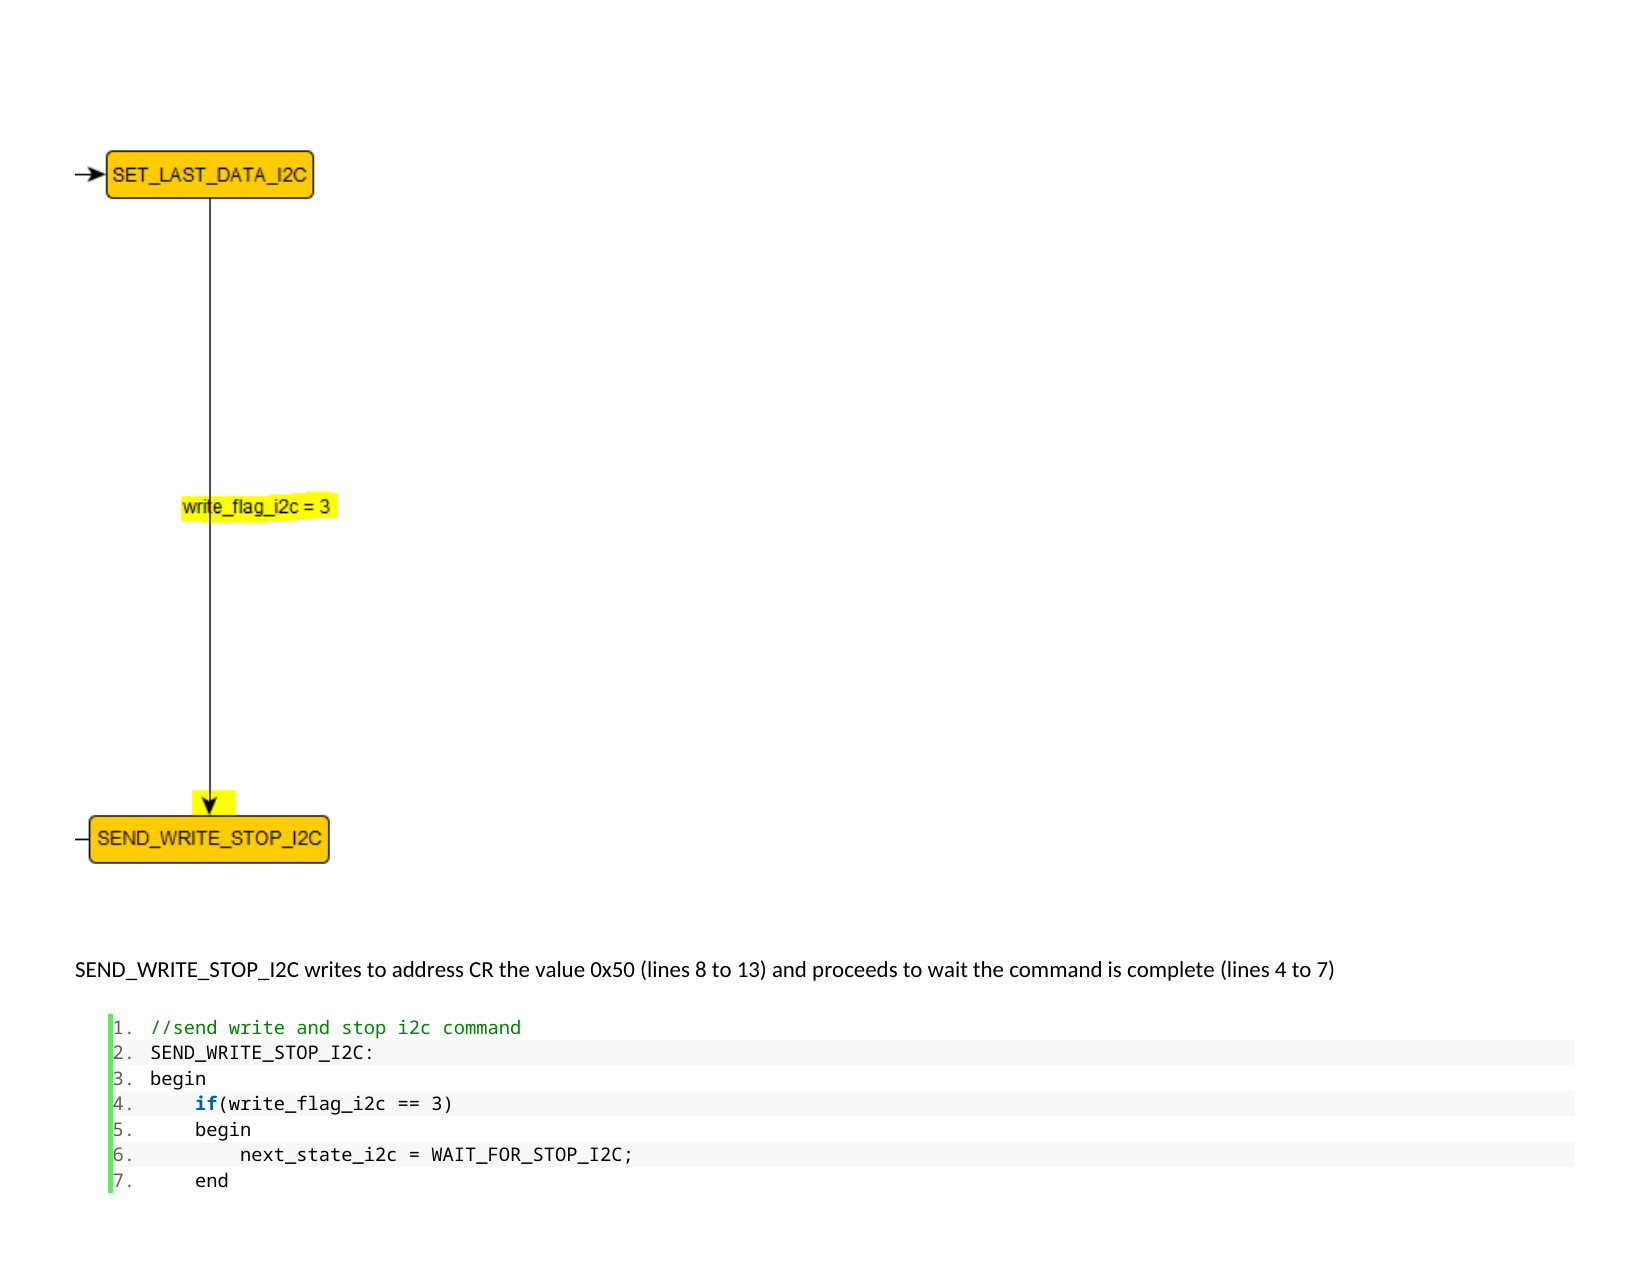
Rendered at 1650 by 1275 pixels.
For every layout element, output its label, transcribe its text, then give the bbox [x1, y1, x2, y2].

list //send write and stop i2c command [113, 1014, 1575, 1040]
text SEND_WRITE_STOP_I2C writes to address CR the value 0x50 (lines 8 to 13) and proceeds to wait the command is complete (lines 4 to 7) [75, 955, 1575, 983]
list next_state_i2c = WAIT_FOR_STOP_I2C; [113, 1142, 1575, 1167]
list if(write_flag_i2c == 3) [113, 1091, 1575, 1116]
list begin [113, 1116, 1575, 1142]
list begin [113, 1065, 1575, 1091]
picture [75, 75, 355, 889]
list SEND_WRITE_STOP_I2C: [113, 1040, 1575, 1065]
list end [113, 1167, 1575, 1193]
